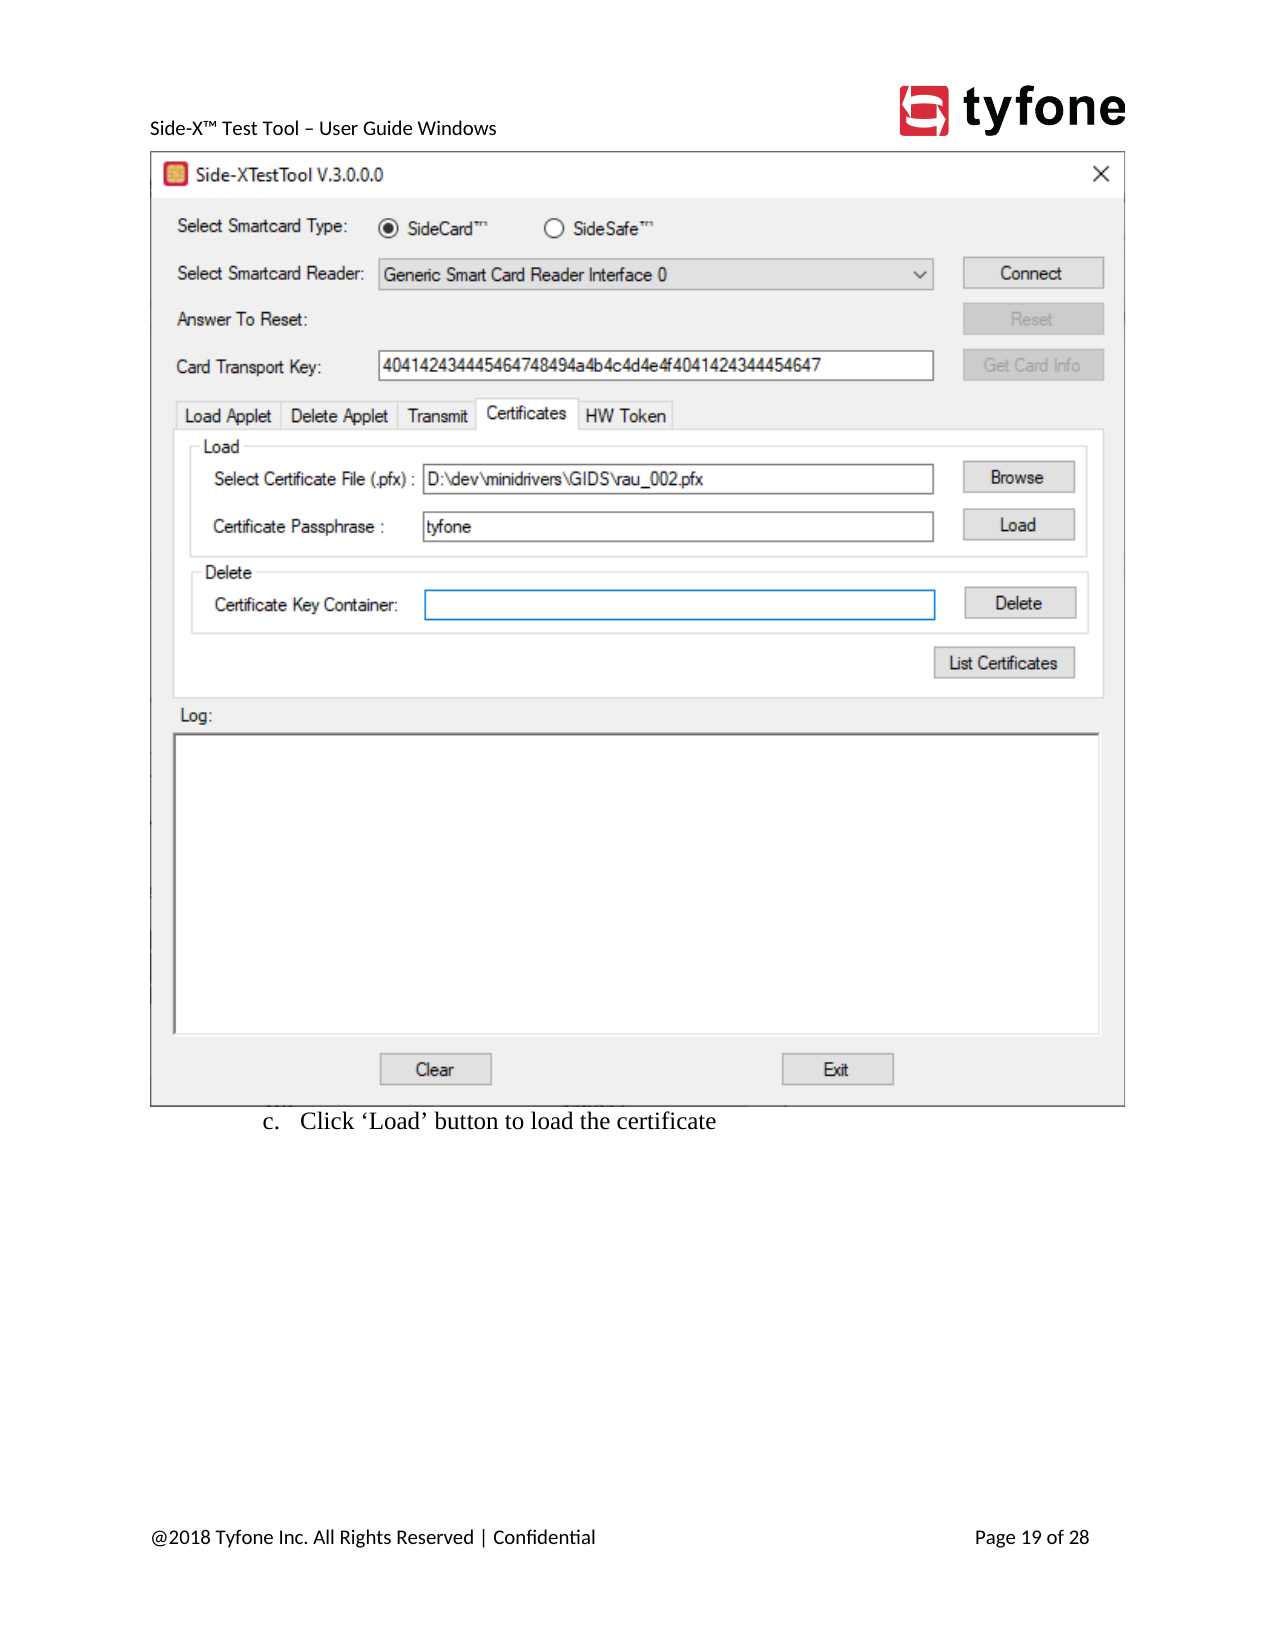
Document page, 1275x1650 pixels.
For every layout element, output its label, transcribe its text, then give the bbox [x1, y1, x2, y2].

picture [150, 151, 1125, 1107]
picture [899, 85, 1125, 136]
list Click ‘Load’ button to load the certificate [262, 1107, 1125, 1135]
